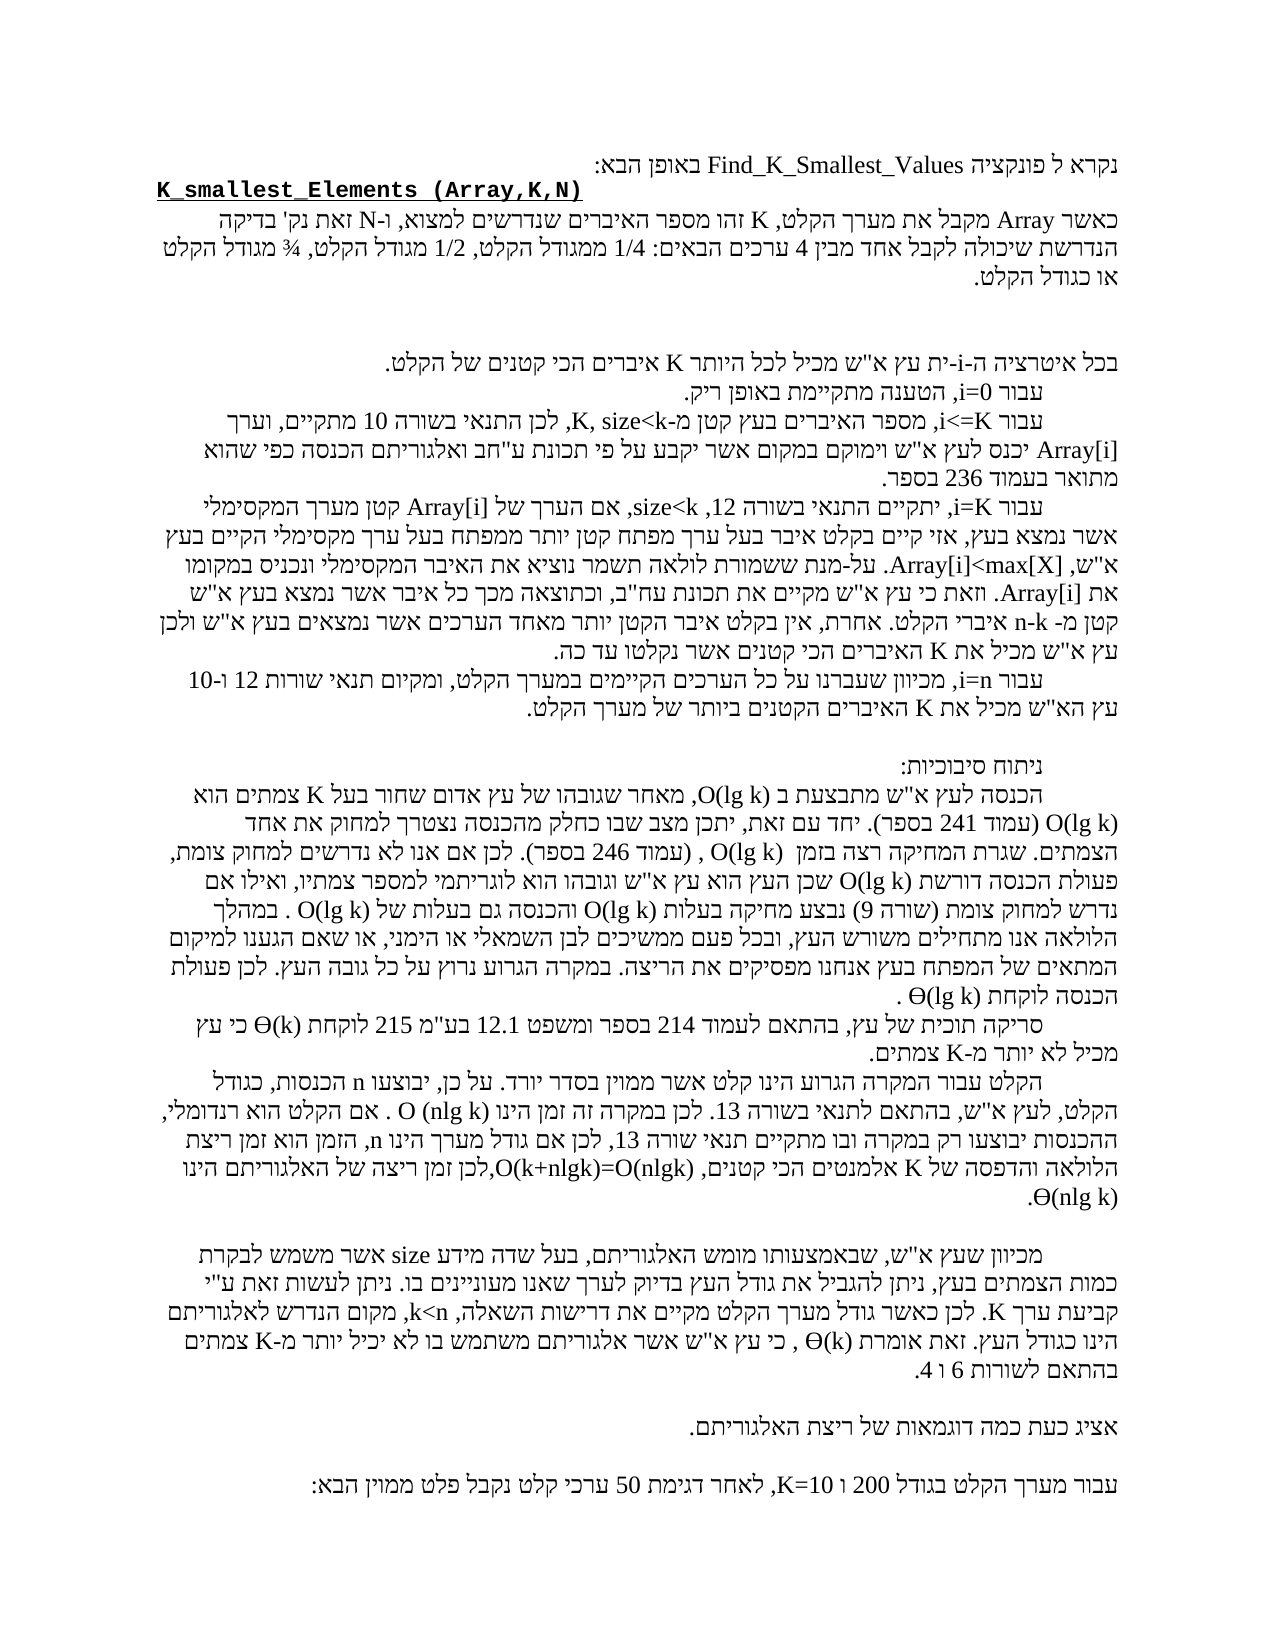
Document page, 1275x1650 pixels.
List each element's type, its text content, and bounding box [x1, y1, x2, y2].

text עבור i=0, הטענה מתקיימת באופן ריק. [156, 377, 1118, 406]
text כאשר Array מקבל את מערך הקלט, K זהו מספר האיברים שנדרשים למצוא, ו-N זאת נק' בדיקה הנדרשת שיכולה לקבל אחד מבין 4 ערכים הבאים: 1/4 ממגודל הקלט, 1/2 מגודל הקלט, ¾ מגודל הקלט או כגודל הקלט. [156, 205, 1118, 291]
text סריקה תוכית של עץ, בהתאם לעמוד 214 בספר ומשפט 12.1 בע"מ 215 לוקחת (k)Ɵ כי עץ מכיל לא יותר מ-K צמתים. [156, 1010, 1118, 1067]
text עבור i=n, מכיוון שעברנו על כל הערכים הקיימים במערך הקלט, ומקיום תנאי שורות 12 ו-10 עץ הא"ש מכיל את K האיברים הקטנים ביותר של מערך הקלט. [156, 665, 1118, 722]
text K_smallest_Elements (Array,K,N) [156, 179, 1118, 205]
text הקלט עבור המקרה הגרוע הינו קלט אשר ממוין בסדר יורד. על כן, יבוצעו n הכנסות, כגודל הקלט, לעץ א"ש, בהתאם לתנאי בשורה 13. לכן במקרה זה זמן הינו O (nlg k) . אם הקלט הוא רנדומלי, ההכנסות יבוצעו רק במקרה ובו מתקיים תנאי שורה 13, לכן אם גודל מערך הינו n, הזמן הוא זמן ריצת הלולאה והדפסה של K אלמנטים הכי קטנים, O(k+nlgk)=O(nlgk),לכן זמן ריצה של האלגוריתם הינו Ɵ(nlg k). [156, 1067, 1118, 1211]
text נקרא ל פונקציה Find_K_Smallest_Values באופן הבא: [156, 150, 1118, 179]
text הכנסה לעץ א"ש מתבצעת ב O(lg k), מאחר שגובהו של עץ אדום שחור בעל K צמתים הוא O(lg k) (עמוד 241 בספר). יחד עם זאת, יתכן מצב שבו כחלק מהכנסה נצטרך למחוק את אחד הצמתים. שגרת המחיקה רצה בזמן O(lg k) , (עמוד 246 בספר). לכן אם אנו לא נדרשים למחוק צומת, פעולת הכנסה דורשת O(lg k) שכן העץ הוא עץ א"ש וגובהו הוא לוגריתמי למספר צמתיו, ואילו אם נדרש למחוק צומת (שורה 9) נבצע מחיקה בעלות O(lg k) והכנסה גם בעלות של O(lg k) . במהלך הלולאה אנו מתחילים משורש העץ, ובכל פעם ממשיכים לבן השמאלי או הימני, או שאם הגענו למיקום המתאים של המפתח בעץ אנחנו מפסיקים את הריצה. במקרה הגרוע נרוץ על כל גובה העץ. לכן פעולת הכנסה לוקחת Ɵ(lg k) . [156, 780, 1118, 1010]
text אציג כעת כמה דוגמאות של ריצת האלגוריתם. [156, 1412, 1118, 1441]
text עבור מערך הקלט בגודל 200 ו K=10, לאחר דגימת 50 ערכי קלט נקבל פלט ממוין הבא: [156, 1470, 1118, 1498]
text בכל איטרציה ה-i-ית עץ א"ש מכיל לכל היותר K איברים הכי קטנים של הקלט. [156, 348, 1118, 377]
text עבור i<=K, מספר האיברים בעץ קטן מ-K, size<k, לכן התנאי בשורה 10 מתקיים, וערך Array[i] יכנס לעץ א"ש וימוקם במקום אשר יקבע על פי תכונת ע"חב ואלגוריתם הכנסה כפי שהוא מתואר בעמוד 236 בספר. [156, 406, 1118, 492]
text עבור i=K, יתקיים התנאי בשורה 12, size<k, אם הערך של Array[i] קטן מערך המקסימלי אשר נמצא בעץ, אזי קיים בקלט איבר בעל ערך מפתח קטן יותר ממפתח בעל ערך מקסימלי הקיים בעץ א"ש, Array[i]<max[X]. על-מנת ששמורת לולאה תשמר נוציא את האיבר המקסימלי ונכניס במקומו את Array[i]. וזאת כי עץ א"ש מקיים את תכונת עח"ב, וכתוצאה מכך כל איבר אשר נמצא בעץ א"ש קטן מ- n-k איברי הקלט. אחרת, אין בקלט איבר הקטן יותר מאחד הערכים אשר נמצאים בעץ א"ש ולכן עץ א"ש מכיל את K האיברים הכי קטנים אשר נקלטו עד כה. [156, 492, 1118, 665]
text ניתוח סיבוכיות: [156, 751, 1118, 780]
text מכיוון שעץ א"ש, שבאמצעותו מומש האלגוריתם, בעל שדה מידע size אשר משמש לבקרת כמות הצמתים בעץ, ניתן להגביל את גודל העץ בדיוק לערך שאנו מעוניינים בו. ניתן לעשות זאת ע"י קביעת ערך K. לכן כאשר גודל מערך הקלט מקיים את דרישות השאלה, k<n, מקום הנדרש לאלגוריתם הינו כגודל העץ. זאת אומרת (k)Ɵ , כי עץ א"ש אשר אלגוריתם משתמש בו לא יכיל יותר מ-K צמתים בהתאם לשורות 6 ו 4. [156, 1240, 1118, 1383]
